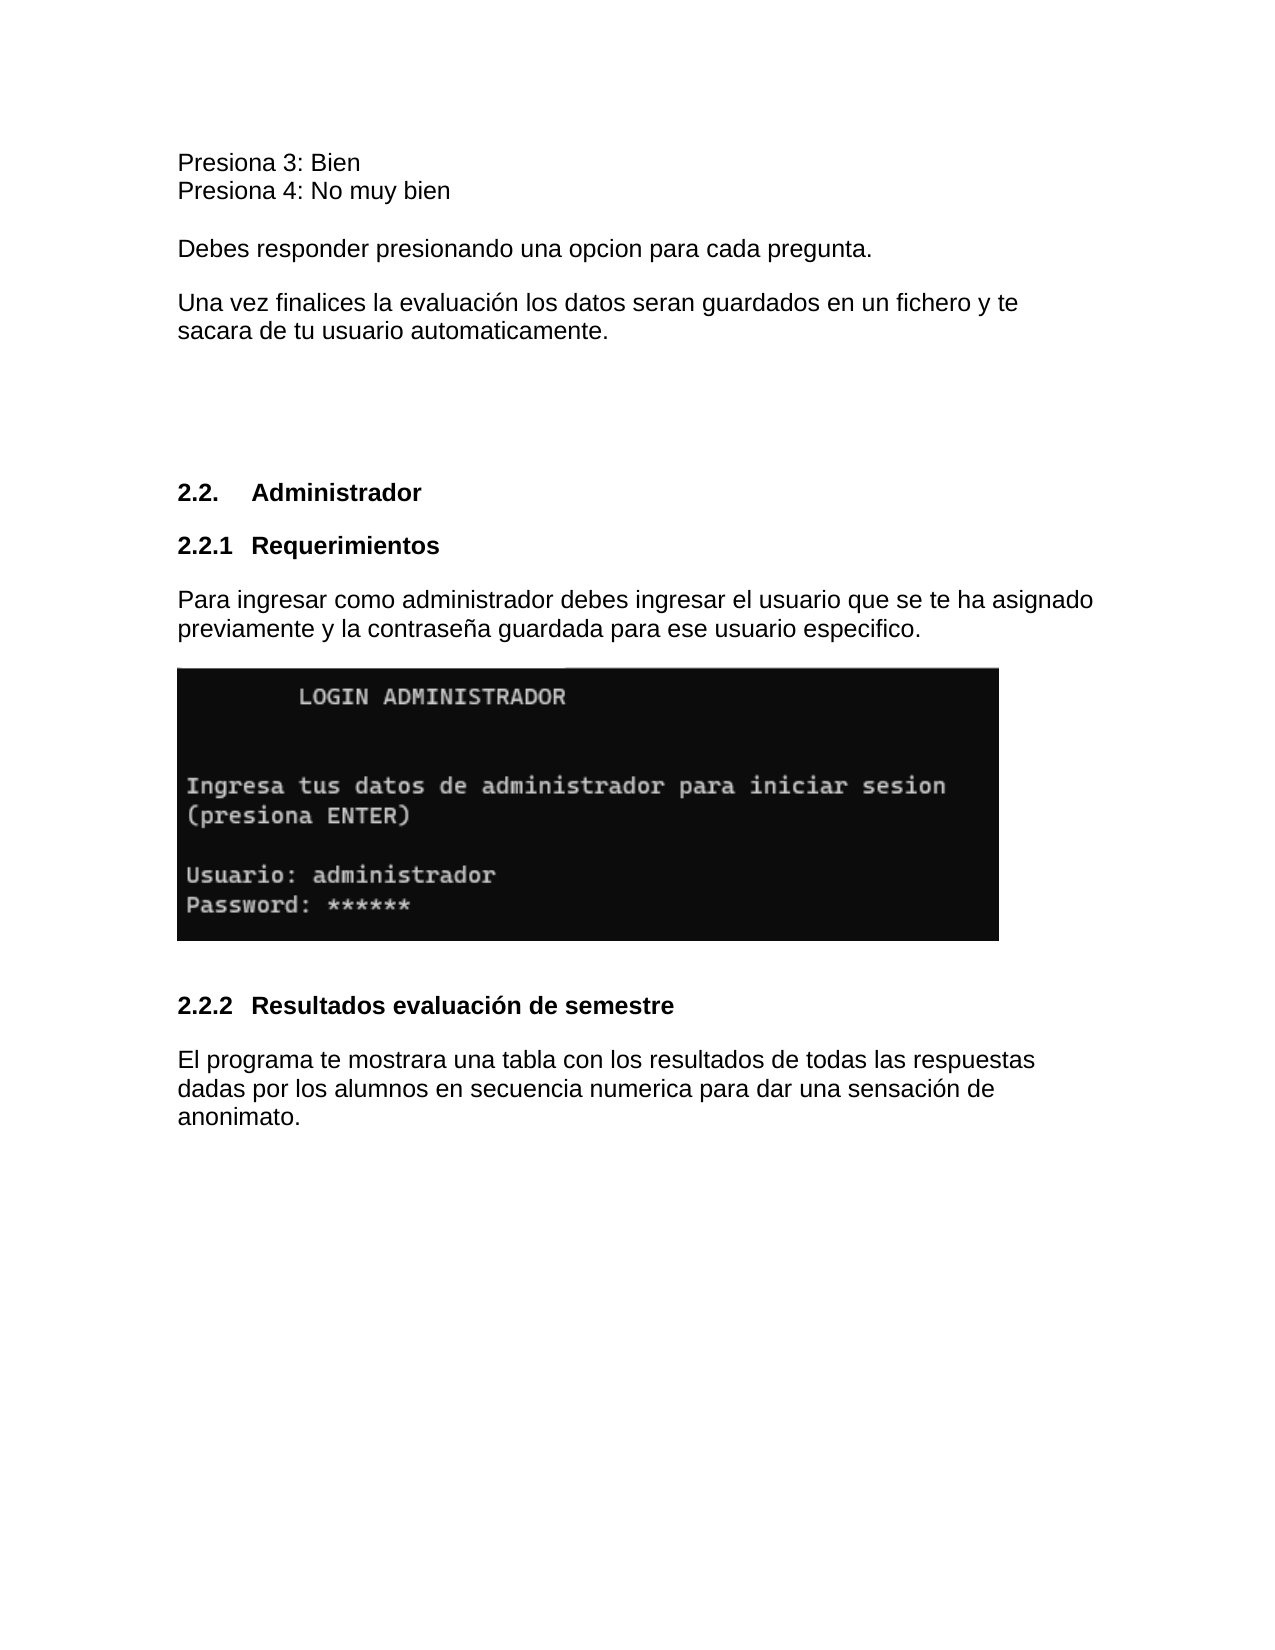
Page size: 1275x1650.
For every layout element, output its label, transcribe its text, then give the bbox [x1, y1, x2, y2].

text 2.2.1 Requerimientos [177, 531, 1098, 560]
text 2.2. Administrador [177, 478, 1098, 506]
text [177, 148, 1098, 263]
text El programa te mostrara una tabla con los resultados de todas las respuestas dadas por los alumnos en secuencia numerica para dar una sensación de anonimato. [177, 1045, 1098, 1131]
text 2.2.2 Resultados evaluación de semestre [177, 991, 1098, 1020]
text Una vez finalices la evaluación los datos seran guardados en un fichero y te sacara de tu usuario automaticamente. [177, 288, 1098, 345]
picture [177, 667, 999, 941]
text Para ingresar como administrador debes ingresar el usuario que se te ha asignado previamente y la contraseña guardada para ese usuario especifico. [177, 585, 1098, 643]
